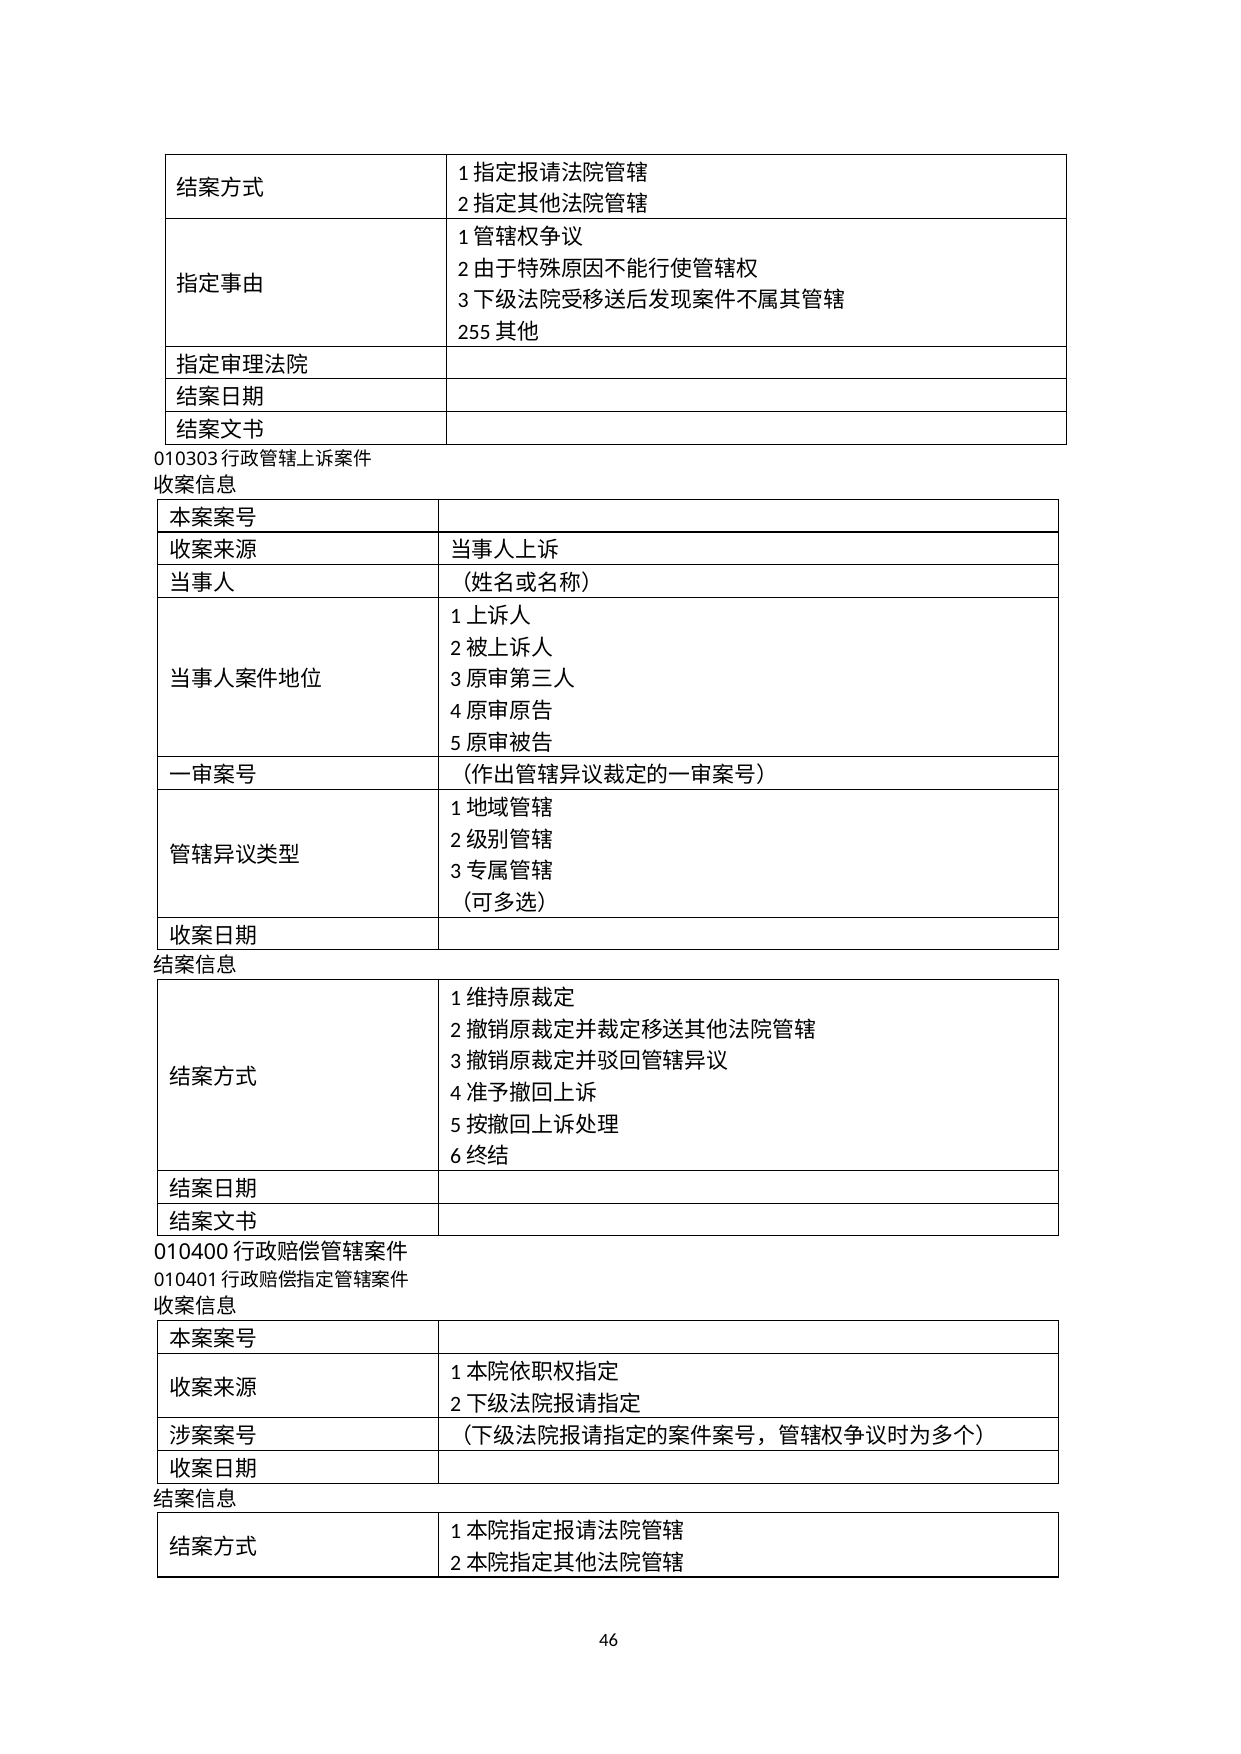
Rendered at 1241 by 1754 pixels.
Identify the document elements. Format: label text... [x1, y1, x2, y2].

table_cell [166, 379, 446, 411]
subtitle 010400行政赔偿管辖案件 [153, 1236, 1063, 1266]
subtitle 收案信息 [153, 470, 1063, 499]
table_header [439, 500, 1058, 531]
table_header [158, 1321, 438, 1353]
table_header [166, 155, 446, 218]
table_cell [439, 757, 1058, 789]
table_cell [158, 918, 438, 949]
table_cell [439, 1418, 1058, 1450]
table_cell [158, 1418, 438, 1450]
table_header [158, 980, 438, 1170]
subtitle 收案信息 [153, 1292, 1063, 1320]
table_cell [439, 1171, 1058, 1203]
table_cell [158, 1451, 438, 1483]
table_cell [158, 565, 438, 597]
subtitle 010303行政管辖上诉案件 [153, 445, 1063, 470]
subtitle 结案信息 [153, 1484, 1063, 1512]
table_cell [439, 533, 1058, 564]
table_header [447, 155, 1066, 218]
subtitle 结案信息 [153, 950, 1063, 979]
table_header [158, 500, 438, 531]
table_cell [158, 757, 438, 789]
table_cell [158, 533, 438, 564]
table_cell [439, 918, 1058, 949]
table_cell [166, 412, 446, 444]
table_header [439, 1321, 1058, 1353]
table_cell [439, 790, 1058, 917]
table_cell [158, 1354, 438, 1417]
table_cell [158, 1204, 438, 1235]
subtitle 010401行政赔偿指定管辖案件 [153, 1266, 1063, 1292]
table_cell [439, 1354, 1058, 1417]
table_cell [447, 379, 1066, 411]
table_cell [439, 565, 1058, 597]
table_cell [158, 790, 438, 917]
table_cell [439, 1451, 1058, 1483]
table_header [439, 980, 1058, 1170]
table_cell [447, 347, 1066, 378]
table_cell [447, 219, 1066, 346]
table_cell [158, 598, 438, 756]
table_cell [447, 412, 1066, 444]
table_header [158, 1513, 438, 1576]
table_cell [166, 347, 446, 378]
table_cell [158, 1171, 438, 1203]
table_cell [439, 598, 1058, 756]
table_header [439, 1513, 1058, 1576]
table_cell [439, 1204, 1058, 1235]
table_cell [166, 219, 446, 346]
